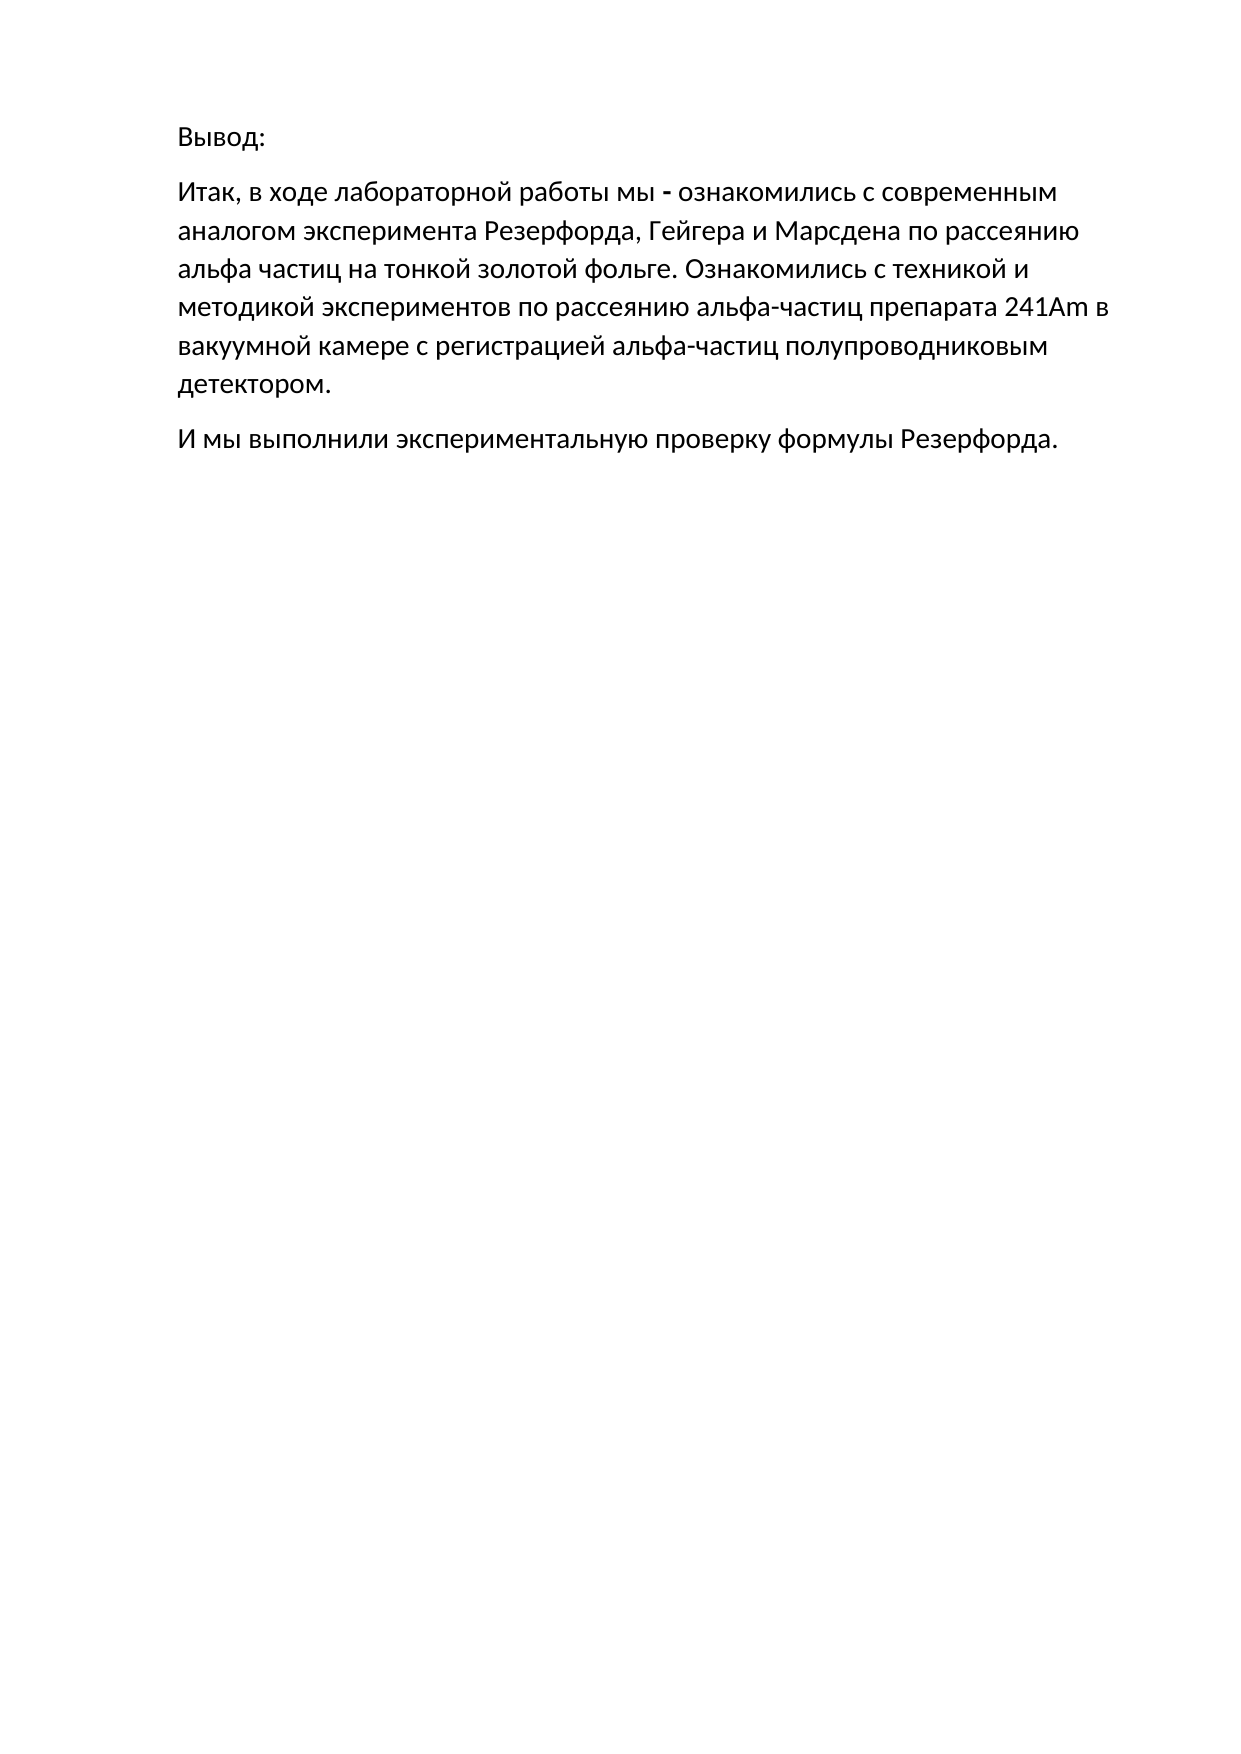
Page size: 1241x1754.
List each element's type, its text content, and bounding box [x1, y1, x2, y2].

text Итак, в ходе лабораторной работы мы - ознакомились с современным аналогом эксперимента Резерфорда, Гейгера и Марсдена по рассеянию альфа частиц на тонкой золотой фольге. Ознакомились с техникой и методикой экспериментов по рассеянию альфа-частиц препарата 241Am в вакуумной камере с регистрацией альфа-частиц полупроводниковым детектором. [177, 173, 1152, 401]
text И мы выполнили экспериментальную проверку формулы Резерфорда. [177, 421, 1152, 456]
text Вывод: [177, 118, 1152, 154]
